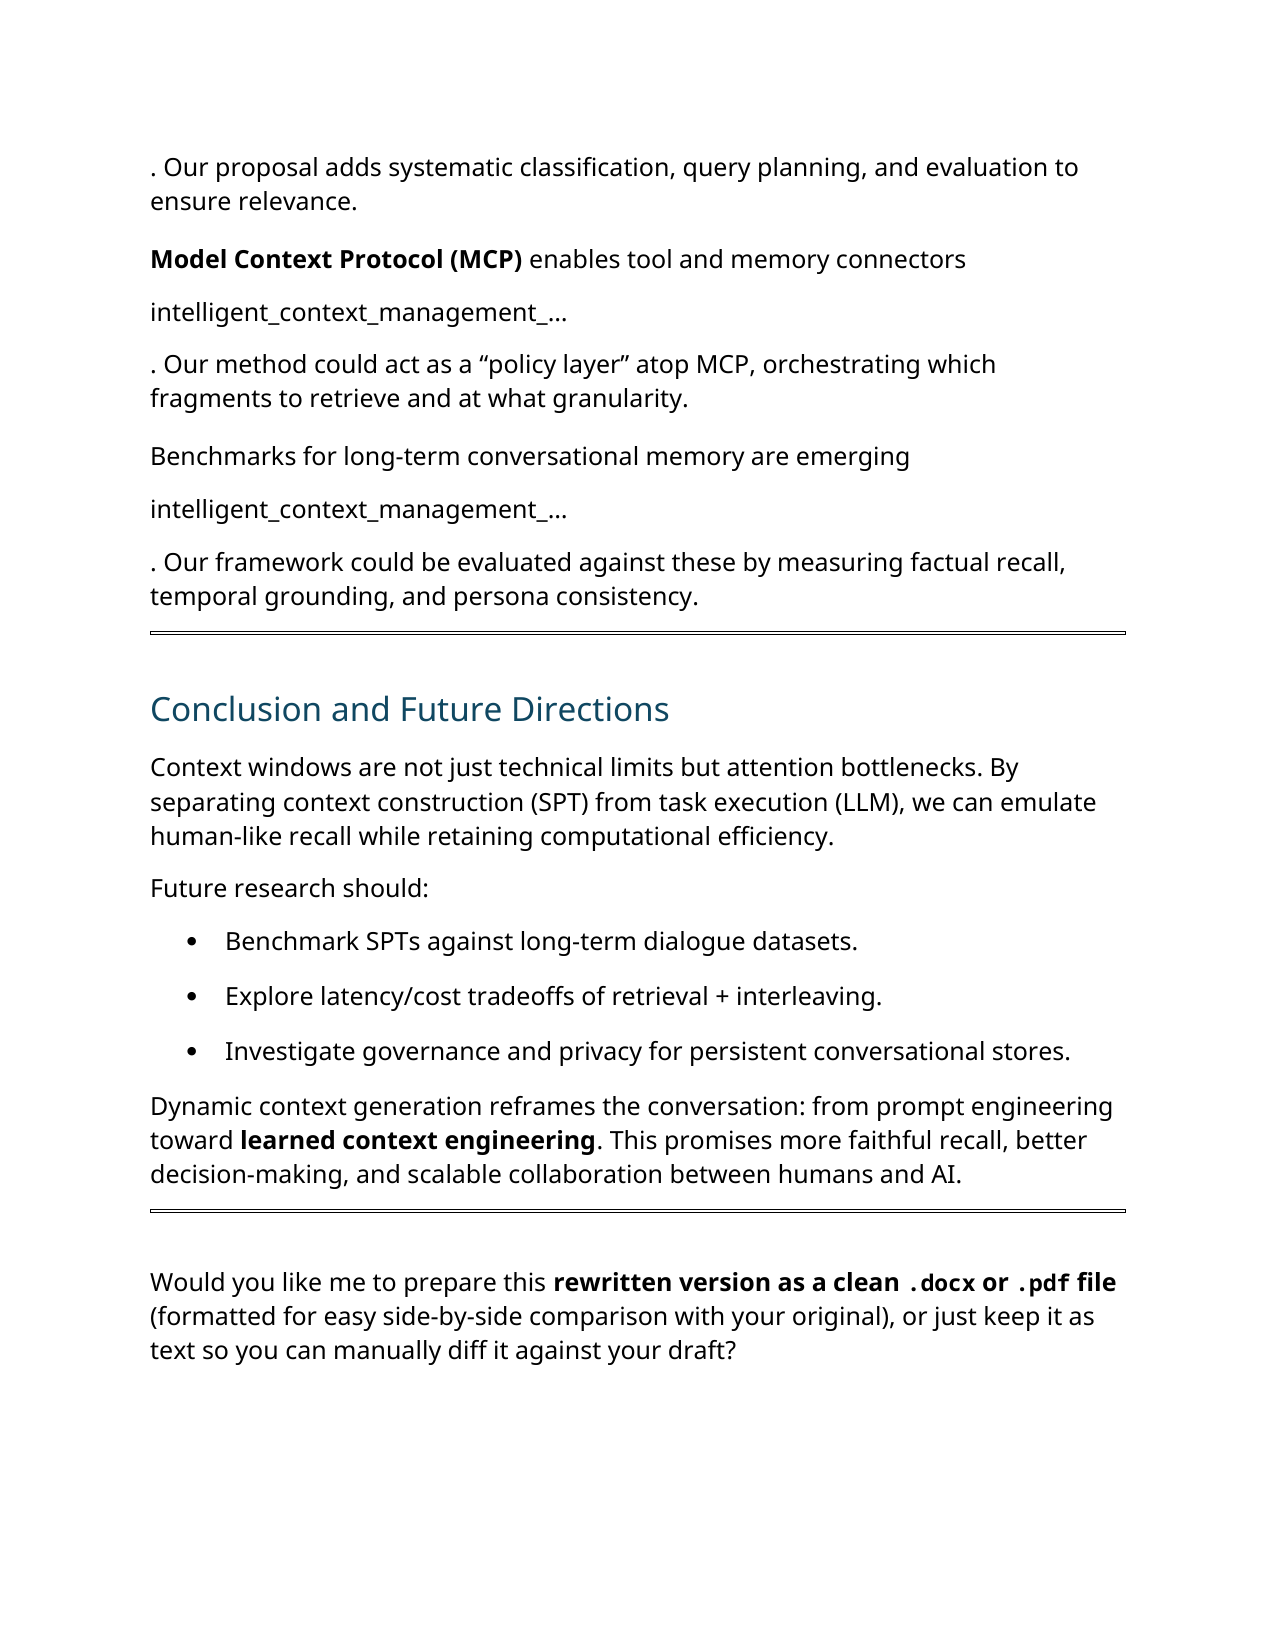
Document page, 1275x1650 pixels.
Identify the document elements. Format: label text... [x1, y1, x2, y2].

text intelligent_context_management_… [150, 294, 1125, 328]
subtitle Conclusion and Future Directions [150, 686, 1125, 731]
text . Our framework could be evaluated against these by measuring factual recall, temporal grounding, and persona consistency. [150, 544, 1125, 612]
text . Our proposal adds systematic classification, query planning, and evaluation to ensure relevance. [150, 150, 1125, 218]
text Benchmarks for long-term conversational memory are emerging [150, 434, 1125, 473]
text . Our method could act as a “policy layer” atop MCP, orchestrating which fragments to retrieve and at what granularity. [150, 347, 1125, 415]
list Investigate governance and privacy for persistent conversational stores. [187, 1034, 1125, 1068]
text Dynamic context generation reframes the conversation: from prompt engineering toward learned context engineering. This promises more faithful recall, better decision-making, and scalable collaboration between humans and AI. [150, 1088, 1125, 1191]
text Model Context Protocol (MCP) enables tool and memory connectors [150, 237, 1125, 276]
text intelligent_context_management_… [150, 491, 1125, 525]
text Future research should: [150, 871, 1125, 905]
list Explore latency/cost tradeoffs of retrieval + interleaving. [187, 979, 1125, 1013]
text Context windows are not just technical limits but attention bottlenecks. By separating context construction (SPT) from task execution (LLM), we can emulate human-like recall while retaining computational efficiency. [150, 750, 1125, 852]
text Would you like me to prepare this rewritten version as a clean .docx or .pdf file (formatted for easy side-by-side comparison with your original), or just keep it as text so you can manually diff it against your draft? [150, 1264, 1125, 1367]
list Benchmark SPTs against long-term dialogue datasets. [187, 924, 1125, 958]
